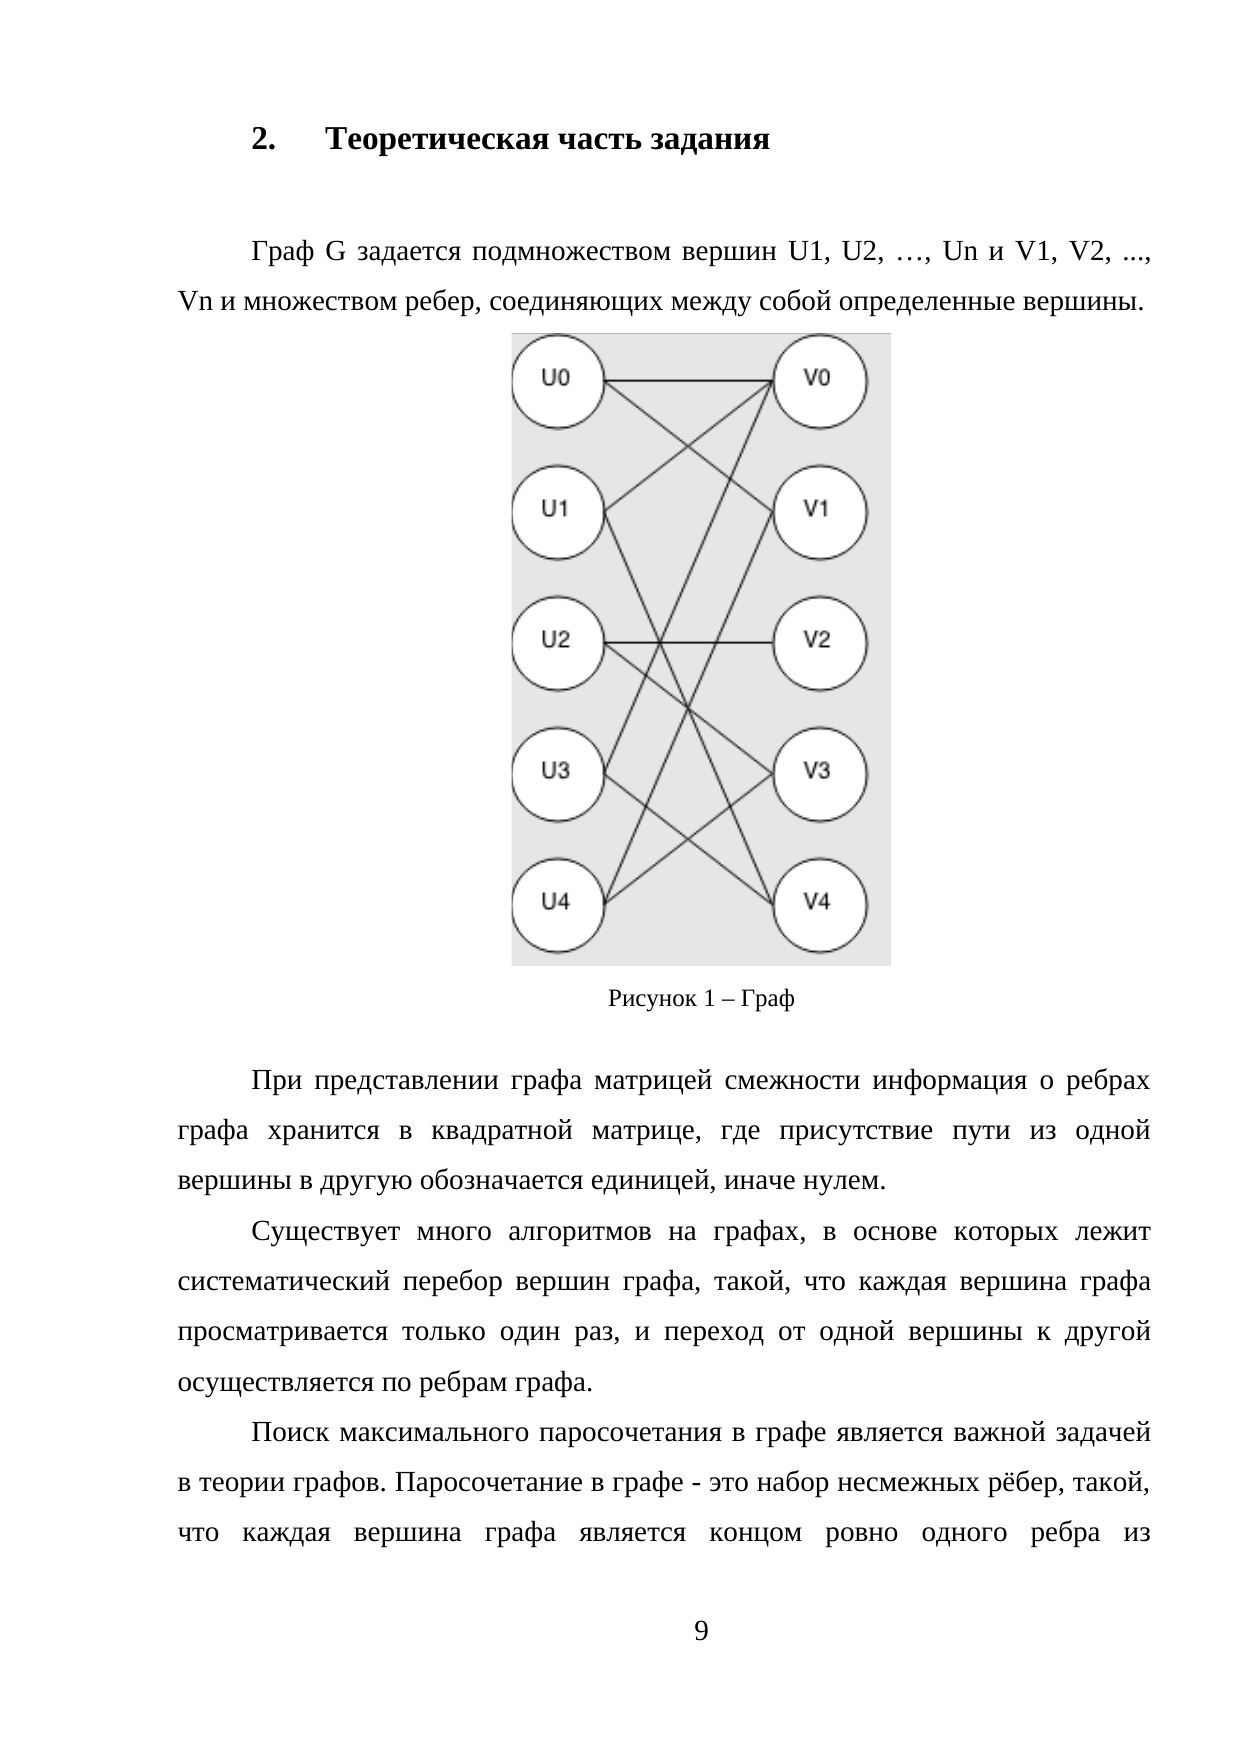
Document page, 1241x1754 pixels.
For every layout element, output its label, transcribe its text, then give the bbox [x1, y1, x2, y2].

text Существует много алгоритмов на графах, в основе которых лежит систематический перебор вершин графа, такой, что каждая вершина графа просматривается только один раз, и переход от одной вершины к другой осуществляется по ребрам графа. [177, 1213, 1152, 1397]
list Теоретическая часть задания [177, 118, 1152, 156]
text При представлении графа матрицей смежности информация о ребрах графа хранится в квадратной матрице, где присутствие пути из одной вершины в другую обозначается единицей, иначе нулем. [177, 1062, 1152, 1196]
text Рисунок 1 – Граф [177, 983, 1152, 1011]
picture [511, 333, 892, 966]
text Граф G задается подмножеством вершин U1, U2, …, Un и V1, V2, ..., Vn и множеством ребер, соединяющих между собой определенные вершины. [177, 233, 1152, 317]
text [177, 1414, 1152, 1548]
